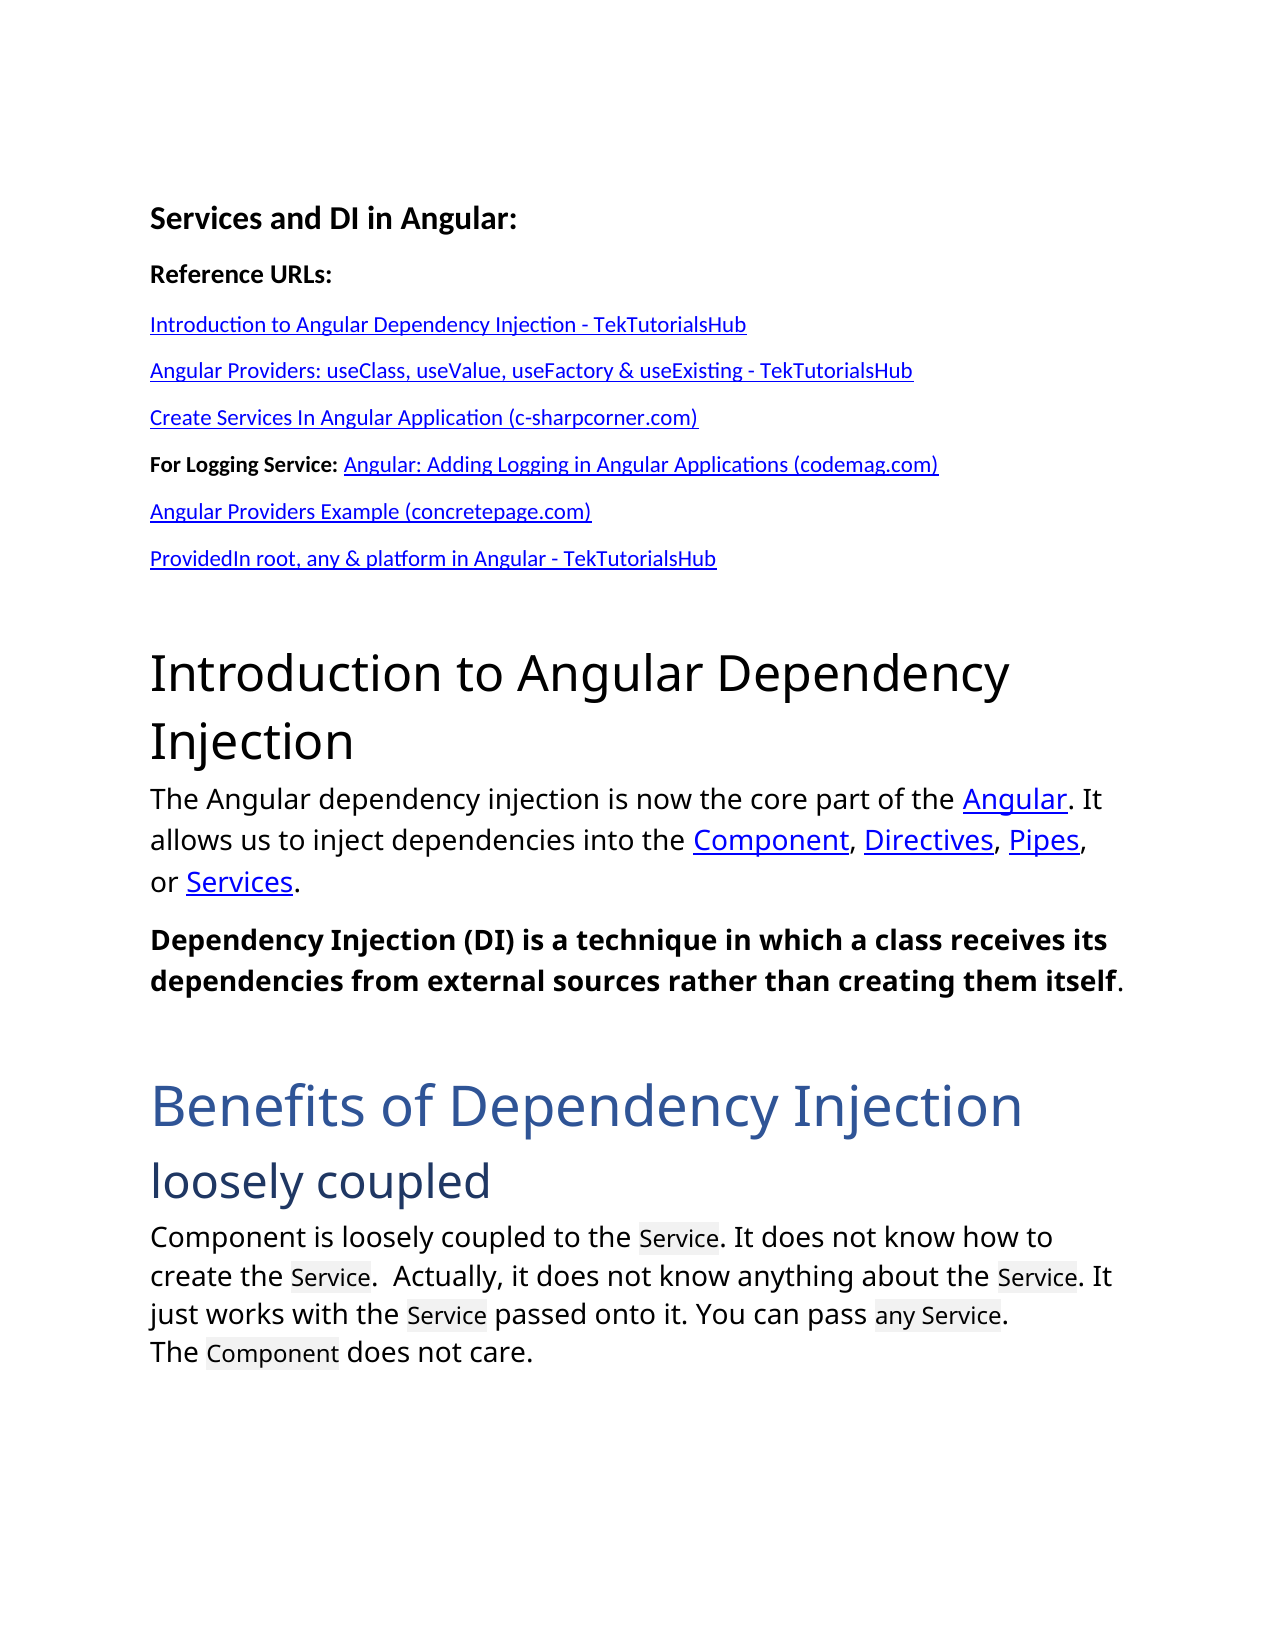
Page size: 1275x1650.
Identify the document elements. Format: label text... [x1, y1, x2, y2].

subtitle Benefits of Dependency Injection [150, 1066, 1125, 1143]
subtitle loosely coupled [150, 1149, 1125, 1213]
text The Angular dependency injection is now the core part of the Angular. It allows us to inject dependencies into the Component, Directives, Pipes, or Services. [150, 779, 1125, 900]
text Angular Providers Example (concretepage.com) [150, 497, 1125, 525]
text Reference URLs: [150, 257, 1125, 291]
text Component is loosely coupled to the Service. It does not know how to create the Service. Actually, it does not know anything about the Service. It just works with the Service passed onto it. You can pass any Service. The Component does not care. [150, 1218, 1125, 1371]
text Create Services In Angular Application (c-sharpcorner.com) [150, 403, 1125, 432]
text Introduction to Angular Dependency Injection [150, 638, 1125, 774]
text Angular Providers: useClass, useValue, useFactory & useExisting - TekTutorialsHub [150, 357, 1125, 385]
text For Logging Service: Angular: Adding Logging in Angular Applications (codemag.com) [150, 450, 1125, 478]
text Services and DI in Angular: [150, 197, 1125, 238]
text Dependency Injection (DI) is a technique in which a class receives its dependencies from external sources rather than creating them itself. [150, 920, 1125, 999]
text Introduction to Angular Dependency Injection - TekTutorialsHub [150, 310, 1125, 338]
text ProvidedIn root, any & platform in Angular - TekTutorialsHub [150, 544, 1125, 572]
